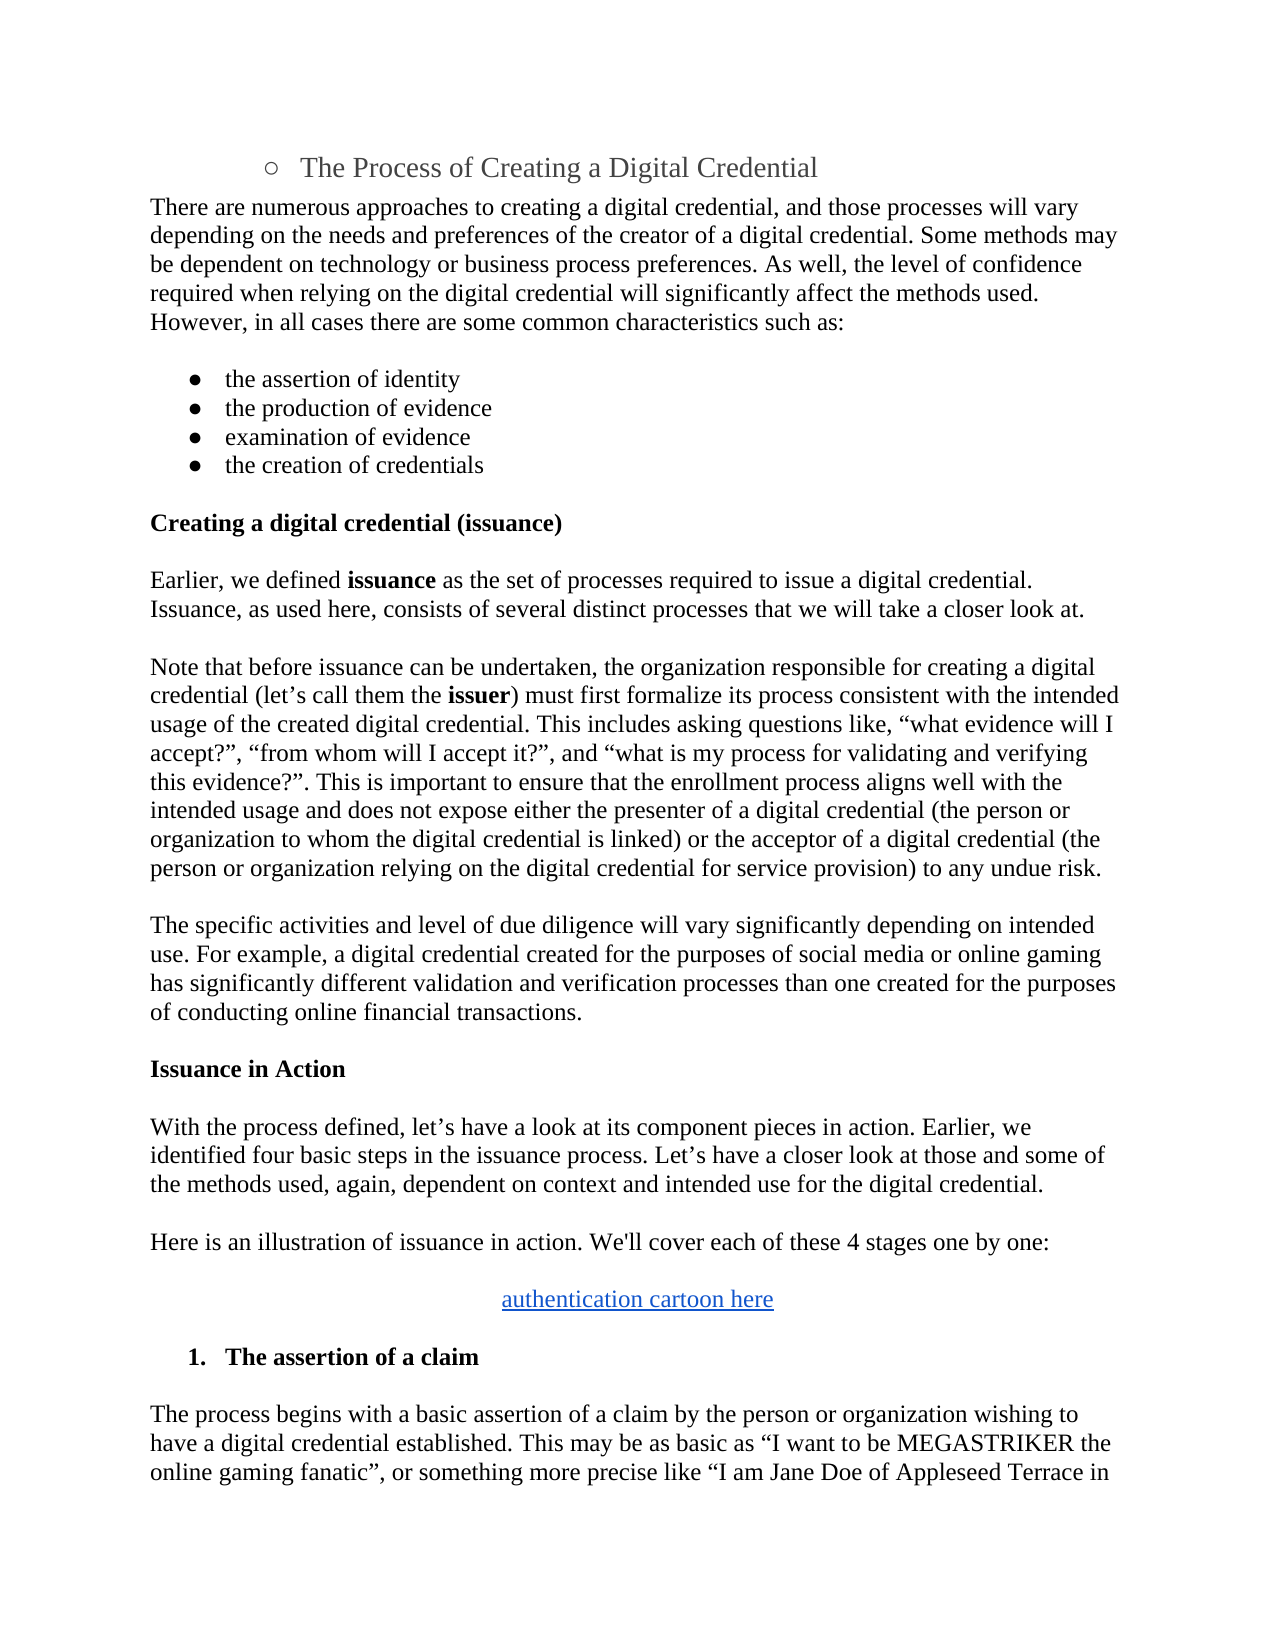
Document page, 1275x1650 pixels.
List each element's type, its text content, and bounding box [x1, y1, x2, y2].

list The assertion of a claim [187, 1342, 1125, 1371]
text Creating a digital credential (issuance) [150, 508, 1125, 537]
text Here is an illustration of issuance in action. We'll cover each of these 4 stages one by one: [150, 1227, 1125, 1256]
text Earlier, we defined issuance as the set of processes required to issue a digital credential. Issuance, as used here, consists of several distinct processes that we will take a closer look at. [150, 566, 1125, 623]
text With the process defined, let’s have a look at its component pieces in action. Earlier, we identified four basic steps in the issuance process. Let’s have a closer look at those and some of the methods used, again, dependent on context and intended use for the digital credential. [150, 1112, 1125, 1198]
text Note that before issuance can be undertaken, the organization responsible for creating a digital credential (let’s call them the issuer) must first formalize its process consistent with the intended usage of the created digital credential. This includes asking questions like, “what evidence will I accept?”, “from whom will I accept it?”, and “what is my process for validating and verifying this evidence?”. This is important to ensure that the enrollment process aligns well with the intended usage and does not expose either the presenter of a digital credential (the person or organization to whom the digital credential is linked) or the acceptor of a digital credential (the person or organization relying on the digital credential for service provision) to any undue risk. [150, 652, 1125, 882]
text The specific activities and level of due diligence will vary significantly depending on intended use. For example, a digital credential created for the purposes of social media or online gaming has significantly different validation and verification processes than one created for the purposes of conducting online financial transactions. [150, 911, 1125, 1026]
list the production of evidence [187, 393, 1125, 422]
text Issuance in Action [150, 1054, 1125, 1083]
text There are numerous approaches to creating a digital credential, and those processes will vary depending on the needs and preferences of the creator of a digital credential. Some methods may be dependent on technology or business process preferences. As well, the level of confidence required when relying on the digital credential will significantly affect the methods used. However, in all cases there are some common characteristics such as: [150, 192, 1125, 336]
subtitle The Process of Creating a Digital Credential [262, 150, 1125, 183]
text authentication cartoon here [150, 1284, 1125, 1313]
list the creation of credentials [187, 451, 1125, 479]
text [150, 1399, 1125, 1486]
list the assertion of identity [187, 364, 1125, 393]
list examination of evidence [187, 422, 1125, 451]
